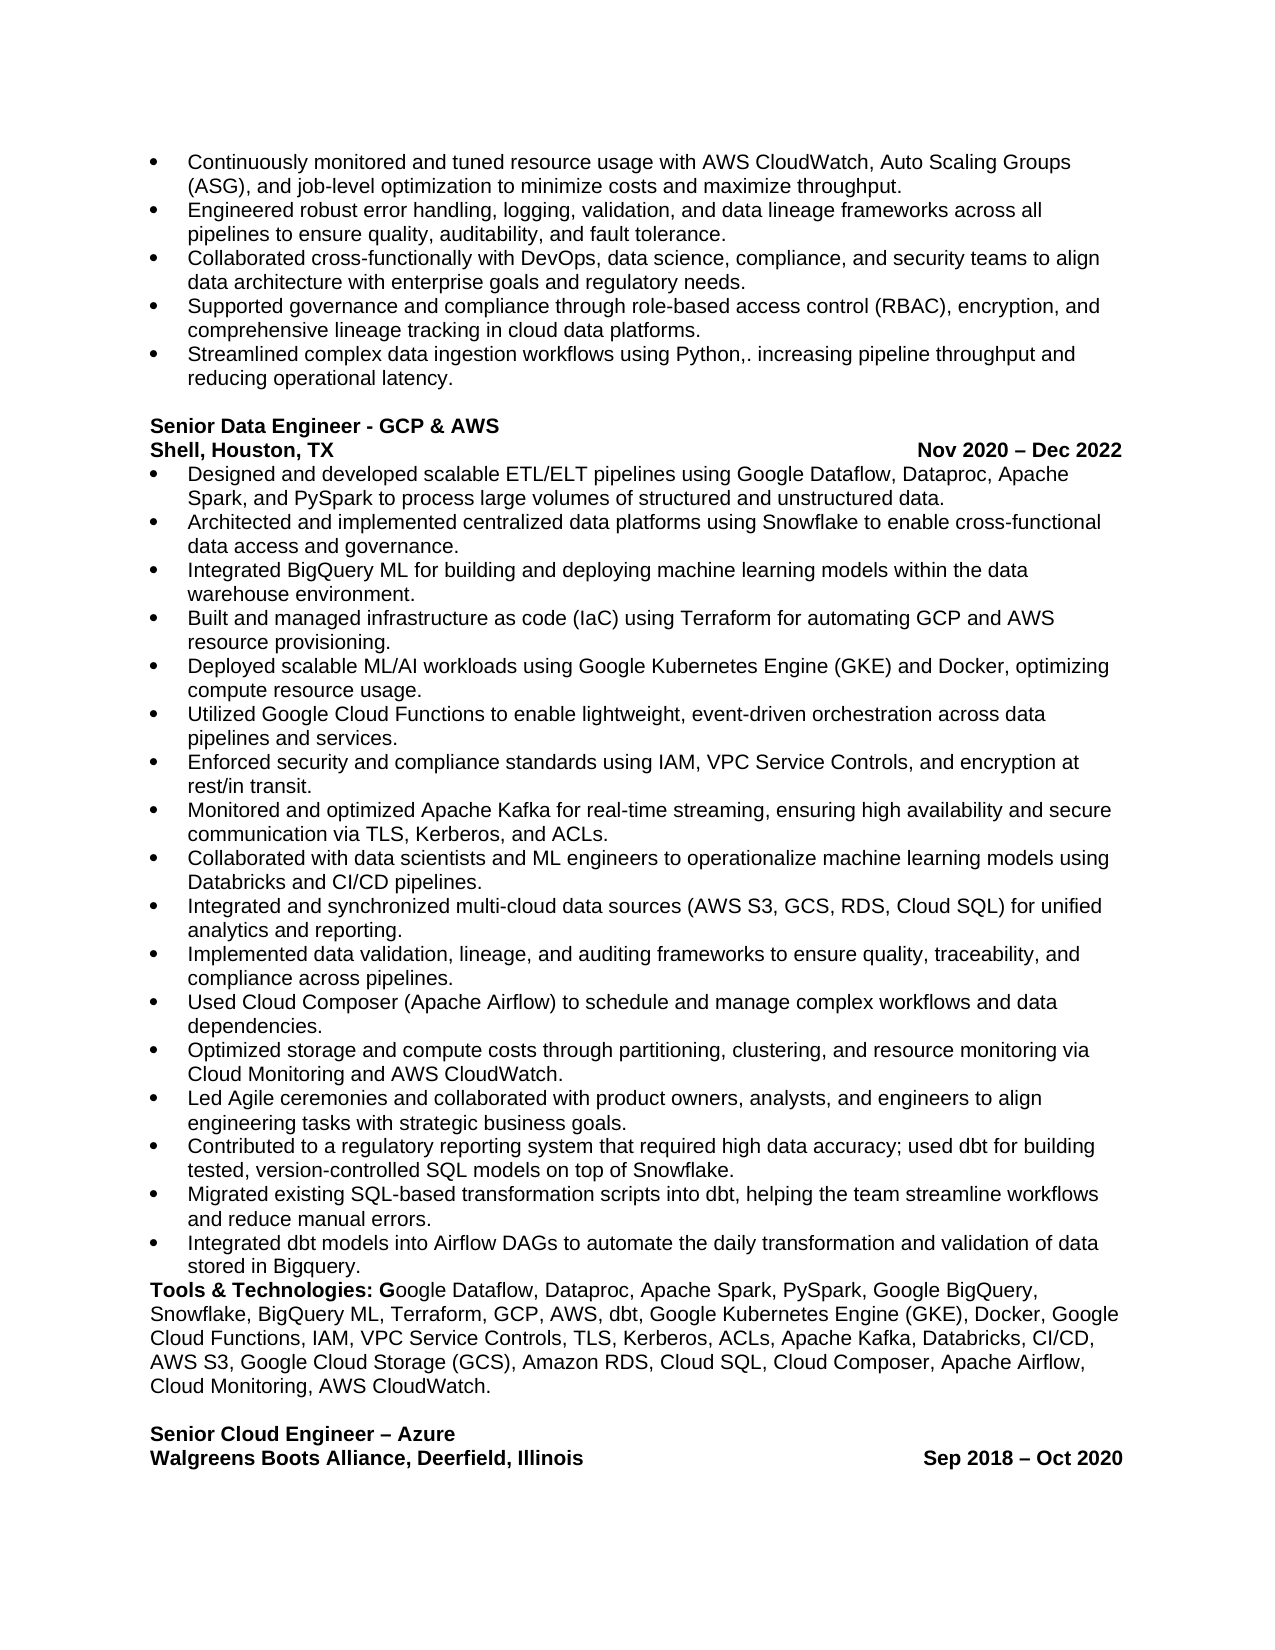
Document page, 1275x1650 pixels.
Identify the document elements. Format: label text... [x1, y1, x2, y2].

text Walgreens Boots Alliance, Deerfield, Illinois Sep 2018 – Oct 2020 [150, 1446, 1125, 1470]
list Integrated and synchronized multi-cloud data sources (AWS S3, GCS, RDS, Cloud SQL) for unified analytics and reporting. [150, 894, 1125, 942]
list Integrated BigQuery ML for building and deploying machine learning models within the data warehouse environment. [150, 558, 1125, 606]
list Optimized storage and compute costs through partitioning, clustering, and resource monitoring via Cloud Monitoring and AWS CloudWatch. [150, 1038, 1125, 1086]
list Streamlined complex data ingestion workflows using Python,. increasing pipeline throughput and reducing operational latency. [150, 342, 1125, 390]
list Led Agile ceremonies and collaborated with product owners, analysts, and engineers to align engineering tasks with strategic business goals. [150, 1086, 1125, 1134]
text Senior Data Engineer - GCP & AWS [150, 414, 1125, 438]
list Supported governance and compliance through role-based access control (RBAC), encryption, and comprehensive lineage tracking in cloud data platforms. [150, 294, 1125, 342]
list Designed and developed scalable ETL/ELT pipelines using Google Dataflow, Dataproc, Apache Spark, and PySpark to process large volumes of structured and unstructured data. [150, 462, 1125, 510]
text Tools & Technologies: Google Dataflow, Dataproc, Apache Spark, PySpark, Google BigQuery, Snowflake, BigQuery ML, Terraform, GCP, AWS, dbt, Google Kubernetes Engine (GKE), Docker, Google Cloud Functions, IAM, VPC Service Controls, TLS, Kerberos, ACLs, Apache Kafka, Databricks, CI/CD, AWS S3, Google Cloud Storage (GCS), Amazon RDS, Cloud SQL, Cloud Composer, Apache Airflow, Cloud Monitoring, AWS CloudWatch. [150, 1278, 1125, 1398]
list Implemented data validation, lineage, and auditing frameworks to ensure quality, traceability, and compliance across pipelines. [150, 942, 1125, 990]
list Collaborated with data scientists and ML engineers to operationalize machine learning models using Databricks and CI/CD pipelines. [150, 846, 1125, 894]
list Architected and implemented centralized data platforms using Snowflake to enable cross-functional data access and governance. [150, 510, 1125, 558]
list Migrated existing SQL-based transformation scripts into dbt, helping the team streamline workflows and reduce manual errors. [150, 1182, 1125, 1230]
list Monitored and optimized Apache Kafka for real-time streaming, ensuring high availability and secure communication via TLS, Kerberos, and ACLs. [150, 798, 1125, 846]
list Utilized Google Cloud Functions to enable lightweight, event-driven orchestration across data pipelines and services. [150, 702, 1125, 750]
list Built and managed infrastructure as code (IaC) using Terraform for automating GCP and AWS resource provisioning. [150, 606, 1125, 654]
list Deployed scalable ML/AI workloads using Google Kubernetes Engine (GKE) and Docker, optimizing compute resource usage. [150, 654, 1125, 702]
list Contributed to a regulatory reporting system that required high data accuracy; used dbt for building tested, version-controlled SQL models on top of Snowflake. [150, 1134, 1125, 1182]
text Shell, Houston, TX Nov 2020 – Dec 2022 [150, 438, 1125, 462]
list Integrated dbt models into Airflow DAGs to automate the daily transformation and validation of data stored in Bigquery. [150, 1230, 1125, 1278]
text Senior Cloud Engineer – Azure [150, 1422, 1125, 1446]
list Collaborated cross-functionally with DevOps, data science, compliance, and security teams to align data architecture with enterprise goals and regulatory needs. [150, 246, 1125, 294]
list Engineered robust error handling, logging, validation, and data lineage frameworks across all pipelines to ensure quality, auditability, and fault tolerance. [150, 198, 1125, 246]
list Enforced security and compliance standards using IAM, VPC Service Controls, and encryption at rest/in transit. [150, 750, 1125, 798]
list Used Cloud Composer (Apache Airflow) to schedule and manage complex workflows and data dependencies. [150, 990, 1125, 1038]
list Continuously monitored and tuned resource usage with AWS CloudWatch, Auto Scaling Groups (ASG), and job-level optimization to minimize costs and maximize throughput. [150, 150, 1125, 198]
